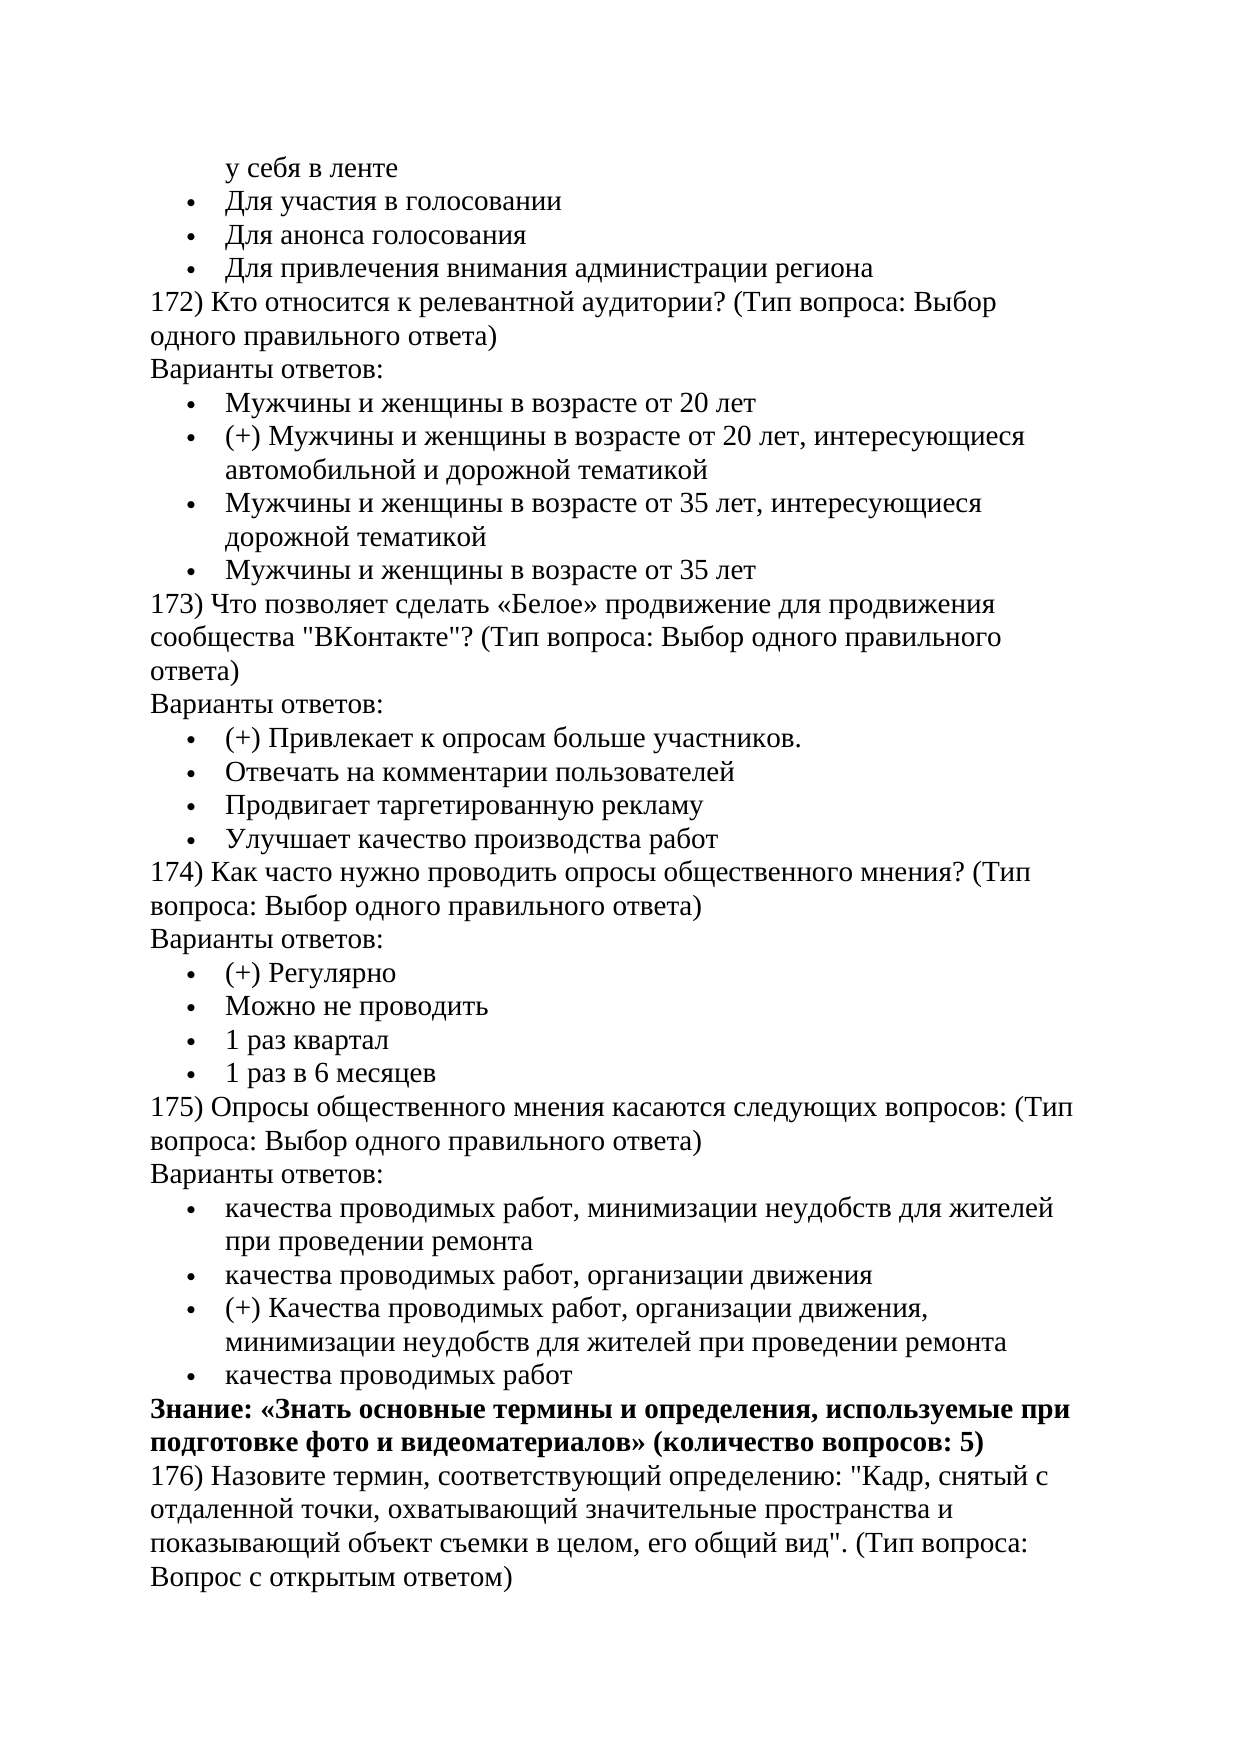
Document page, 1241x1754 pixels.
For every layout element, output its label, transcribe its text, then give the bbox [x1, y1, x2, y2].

text 173) Что позволяет сделать «Белое» продвижение для продвижения сообщества "ВКонтакте"? (Тип вопроса: Выбор одного правильного ответа) [150, 586, 1090, 687]
list (+) Чтобы местные тематические сообщества «поделились» опросом у себя в ленте [187, 150, 1090, 183]
list Мужчины и женщины в возрасте от 20 лет [187, 385, 1090, 418]
list (+) Привлекает к опросам больше участников. [187, 720, 1090, 754]
list Для привлечения внимания администрации региона [187, 251, 1090, 284]
list Для участия в голосовании [187, 183, 1090, 217]
text Варианты ответов: [150, 1156, 1090, 1190]
list качества проводимых работ, организации движения [187, 1257, 1090, 1290]
list (+) Мужчины и женщины в возрасте от 20 лет, интересующиеся автомобильной и дорожной тематикой [187, 418, 1090, 485]
list Отвечать на комментарии пользователей [187, 754, 1090, 787]
list Можно не проводить [187, 988, 1090, 1022]
list (+) Регулярно [187, 955, 1090, 988]
text 174) Как часто нужно проводить опросы общественного мнения? (Тип вопроса: Выбор одного правильного ответа) [150, 854, 1090, 921]
text Варианты ответов: [150, 351, 1090, 385]
list качества проводимых работ, минимизации неудобств для жителей при проведении ремонта [187, 1190, 1090, 1257]
text Знание: «Знать основные термины и определения, используемые при подготовке фото и видеоматериалов» (количество вопросов: 5) [150, 1391, 1090, 1458]
text 172) Кто относится к релевантной аудитории? (Тип вопроса: Выбор одного правильного ответа) [150, 284, 1090, 351]
list Мужчины и женщины в возрасте от 35 лет [187, 552, 1090, 586]
text 176) Назовите термин, соответствующий определению: "Кадр, снятый с отдаленной точки, охватывающий значительные пространства и показывающий объект съемки в целом, его общий вид". (Тип вопроса: Вопрос с открытым ответом) [150, 1458, 1090, 1592]
list Улучшает качество производства работ [187, 821, 1090, 854]
list 1 раз в 6 месяцев [187, 1056, 1090, 1089]
list Мужчины и женщины в возрасте от 35 лет, интересующиеся дорожной тематикой [187, 485, 1090, 552]
list 1 раз квартал [187, 1022, 1090, 1056]
text Варианты ответов: [150, 687, 1090, 720]
list (+) Качества проводимых работ, организации движения, минимизации неудобств для жителей при проведении ремонта [187, 1290, 1090, 1357]
list Для анонса голосования [187, 217, 1090, 251]
list Продвигает таргетированную рекламу [187, 787, 1090, 821]
text Варианты ответов: [150, 921, 1090, 955]
list качества проводимых работ [187, 1357, 1090, 1391]
text 175) Опросы общественного мнения касаются следующих вопросов: (Тип вопроса: Выбор одного правильного ответа) [150, 1089, 1090, 1156]
